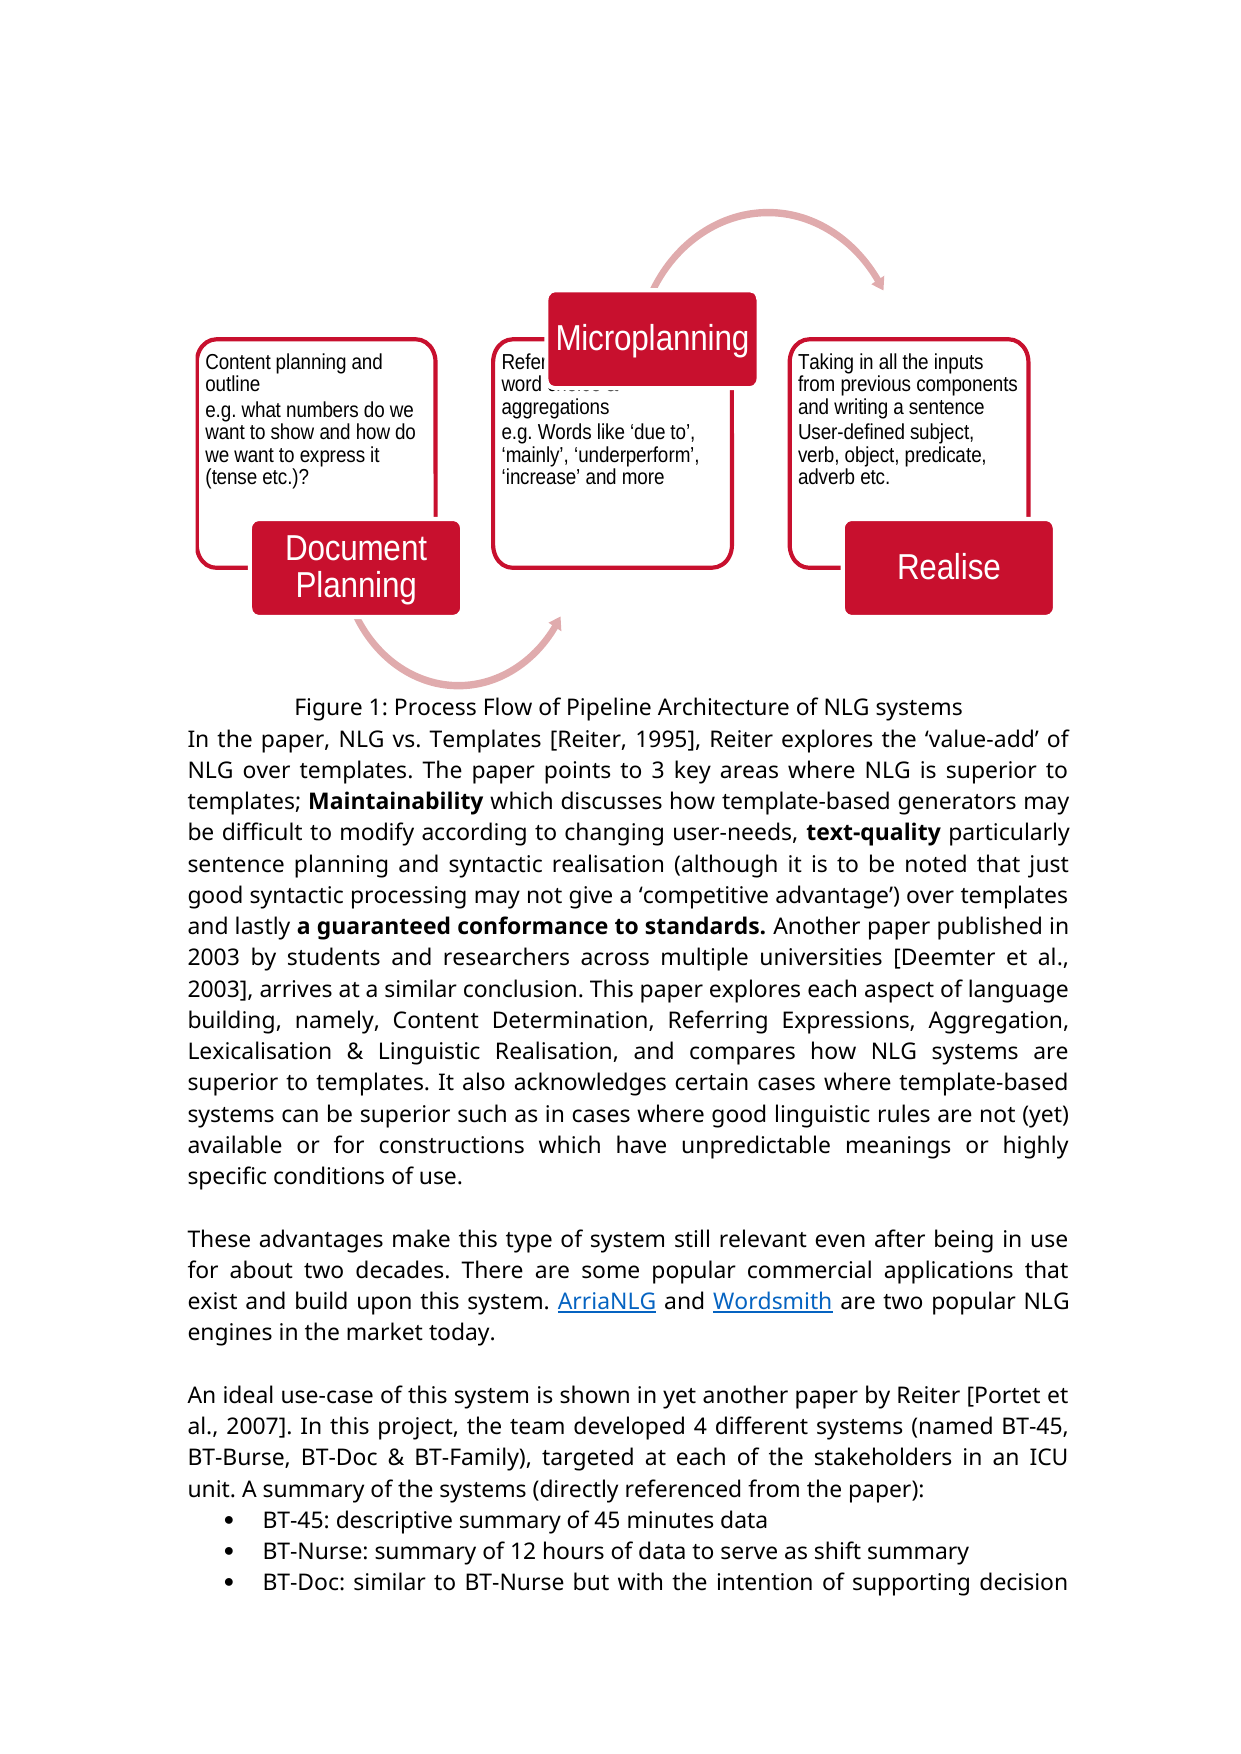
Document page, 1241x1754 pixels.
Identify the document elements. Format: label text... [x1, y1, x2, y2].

list BT-45: descriptive summary of 45 minutes data [225, 1504, 1070, 1535]
list BT-Nurse: summary of 12 hours of data to serve as shift summary [225, 1535, 1070, 1566]
text These advantages make this type of system still relevant even after being in use for about two decades. There are some popular commercial applications that exist and build upon this system. ArriaNLG and Wordsmith are two popular NLG engines in the market today. [187, 1222, 1070, 1347]
text An ideal use-case of this system is shown in yet another paper by Reiter [Portet et al., 2007]. In this project, the team developed 4 different systems (named BT-45, BT-Burse, BT-Doc & BT-Family), targeted at each of the stakeholders in an ICU unit. A summary of the systems (directly referenced from the paper): [187, 1379, 1070, 1504]
text Figure 1: Process Flow of Pipeline Architecture of NLG systems [187, 691, 1070, 722]
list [225, 1566, 1070, 1597]
text In the paper, NLG vs. Templates [Reiter, 1995], Reiter explores the ‘value-add’ of NLG over templates. The paper points to 3 key areas where NLG is superior to templates; Maintainability which discusses how template-based generators may be difficult to modify according to changing user-needs, text-quality particularly sentence planning and syntactic realisation (although it is to be noted that just good syntactic processing may not give a ‘competitive advantage’) over templates and lastly a guaranteed conformance to standards. Another paper published in 2003 by students and researchers across multiple universities [Deemter et al., 2003], arrives at a similar conclusion. This paper explores each aspect of language building, namely, Content Determination, Referring Expressions, Aggregation, Lexicalisation & Linguistic Realisation, and compares how NLG systems are superior to templates. It also acknowledges certain cases where template-based systems can be superior such as in cases where good linguistic rules are not (yet) available or for constructions which have unpredictable meanings or highly specific conditions of use. [187, 722, 1070, 1191]
